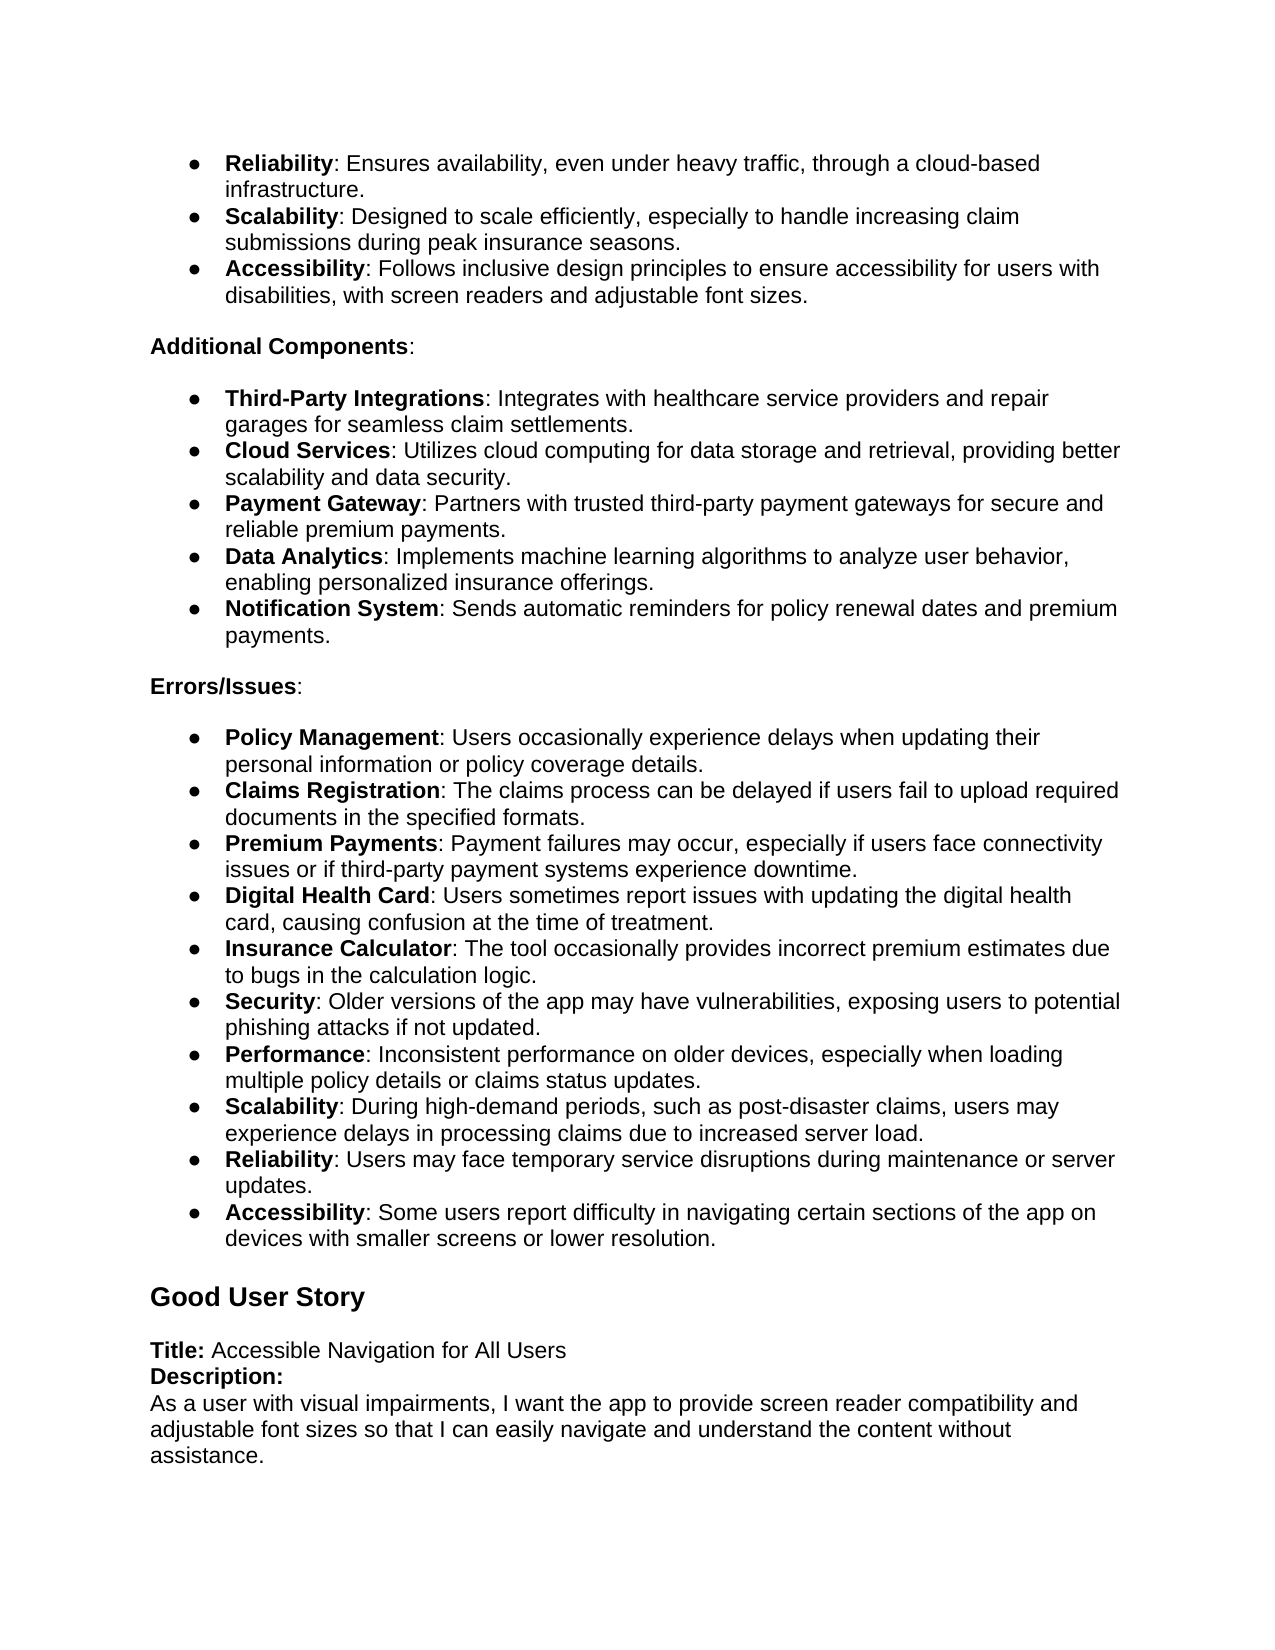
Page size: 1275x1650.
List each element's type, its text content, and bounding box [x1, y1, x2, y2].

list Scalability: During high-demand periods, such as post-disaster claims, users may experience delays in processing claims due to increased server load. [187, 1093, 1125, 1146]
list Cloud Services: Utilizes cloud computing for data storage and retrieval, providing better scalability and data security. [187, 437, 1125, 490]
list Data Analytics: Implements machine learning algorithms to analyze user behavior, enabling personalized insurance offerings. [187, 543, 1125, 595]
list Policy Management: Users occasionally experience delays when updating their personal information or policy coverage details. [187, 724, 1125, 777]
list Accessibility: Follows inclusive design principles to ensure accessibility for users with disabilities, with screen readers and adjustable font sizes. [187, 255, 1125, 308]
list Accessibility: Some users report difficulty in navigating certain sections of the app on devices with smaller screens or lower resolution. [187, 1199, 1125, 1251]
list Performance: Inconsistent performance on older devices, especially when loading multiple policy details or claims status updates. [187, 1041, 1125, 1093]
list Digital Health Card: Users sometimes report issues with updating the digital health card, causing confusion at the time of treatment. [187, 882, 1125, 935]
text Additional Components: [150, 333, 1125, 359]
list Security: Older versions of the app may have vulnerabilities, exposing users to potential phishing attacks if not updated. [187, 988, 1125, 1041]
list Insurance Calculator: The tool occasionally provides incorrect premium estimates due to bugs in the calculation logic. [187, 935, 1125, 988]
list Scalability: Designed to scale efficiently, especially to handle increasing claim submissions during peak insurance seasons. [187, 203, 1125, 255]
list Reliability: Users may face temporary service disruptions during maintenance or server updates. [187, 1146, 1125, 1199]
list Claims Registration: The claims process can be delayed if users fail to upload required documents in the specified formats. [187, 777, 1125, 830]
list Payment Gateway: Partners with trusted third-party payment gateways for secure and reliable premium payments. [187, 490, 1125, 543]
list Notification System: Sends automatic reminders for policy renewal dates and premium payments. [187, 595, 1125, 648]
list Reliability: Ensures availability, even under heavy traffic, through a cloud-based infrastructure. [187, 150, 1125, 203]
list Premium Payments: Payment failures may occur, especially if users face connectivity issues or if third-party payment systems experience downtime. [187, 830, 1125, 882]
text Errors/Issues: [150, 673, 1125, 699]
subtitle Good User Story [150, 1281, 1125, 1312]
list Third-Party Integrations: Integrates with healthcare service providers and repair garages for seamless claim settlements. [187, 384, 1125, 437]
text Title: Accessible Navigation for All Users Description: As a user with visual impairments, I want the app to provide screen reader compatibility and adjustable font sizes so that I can easily navigate and understand the content without assistance. [150, 1337, 1125, 1469]
